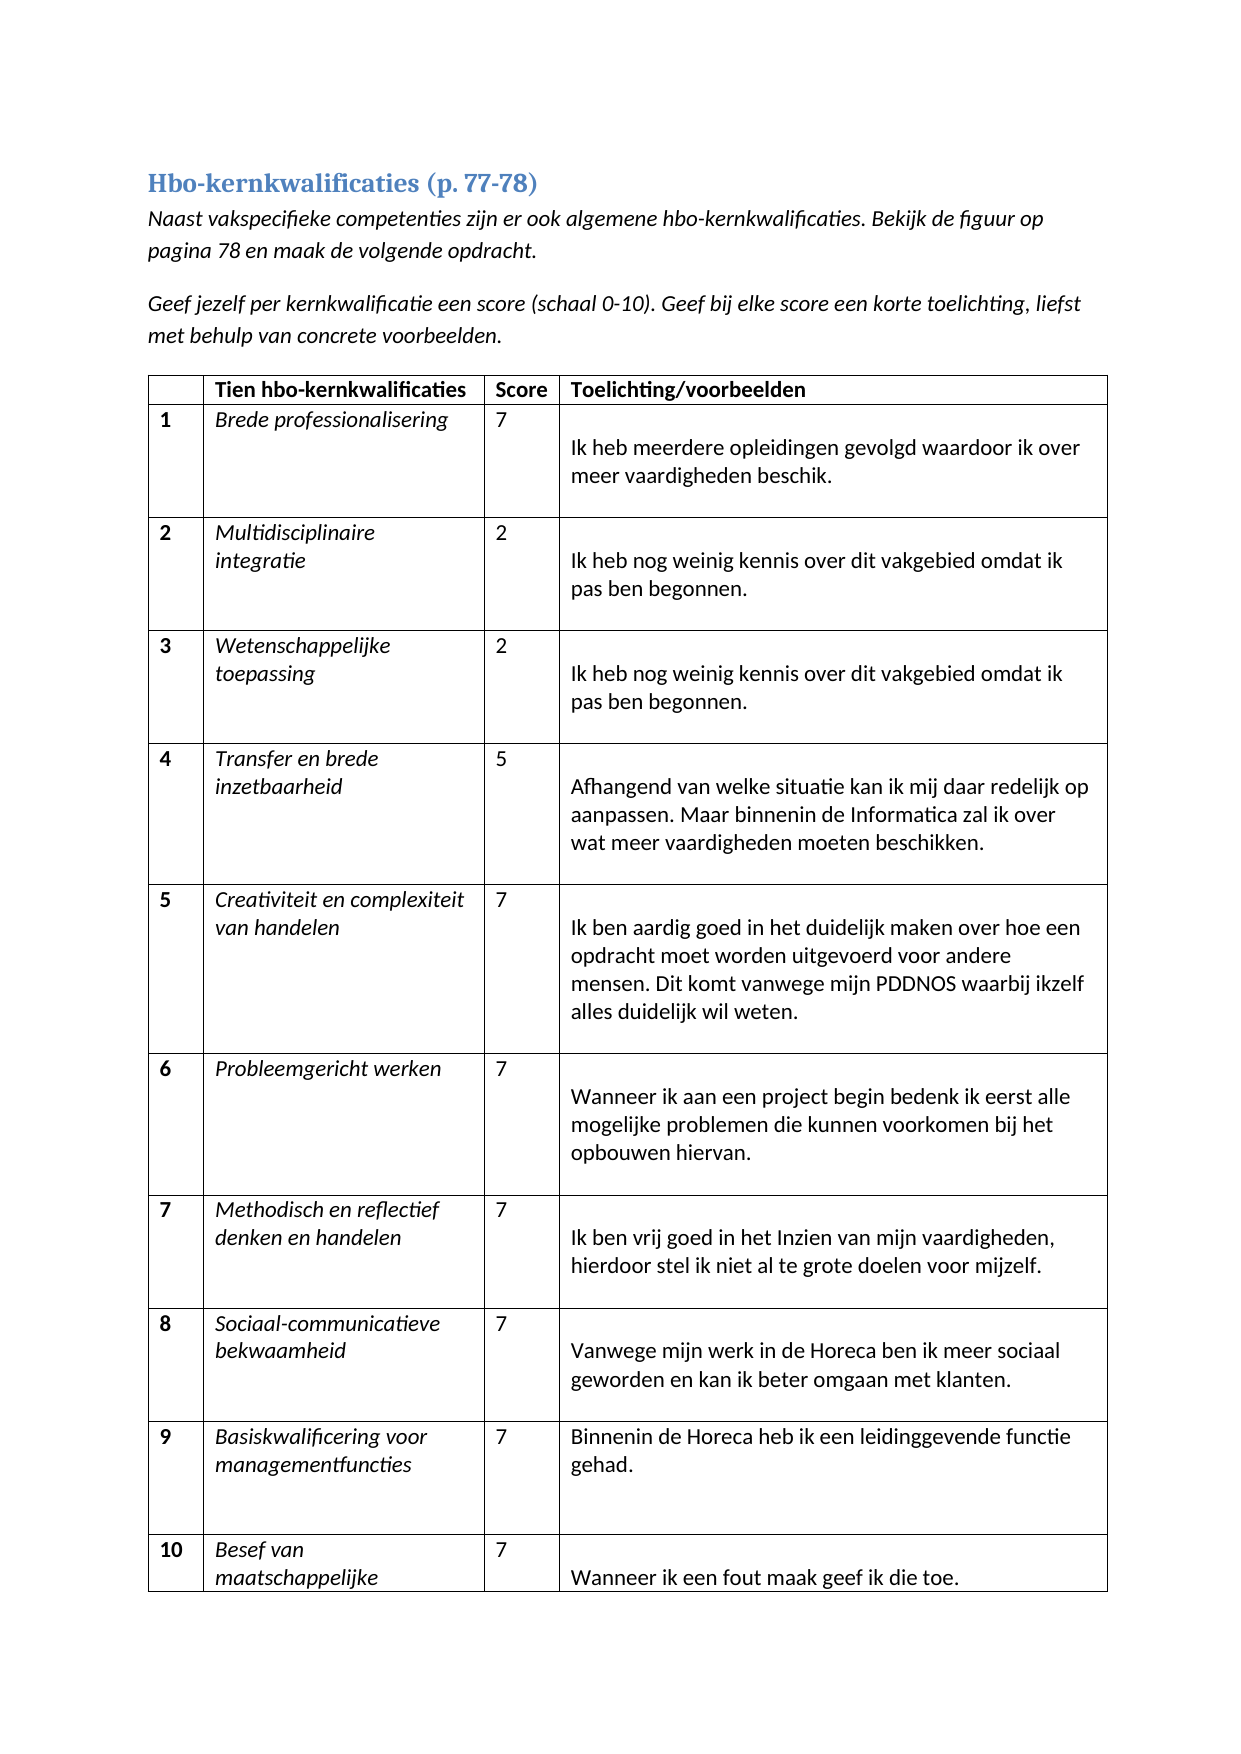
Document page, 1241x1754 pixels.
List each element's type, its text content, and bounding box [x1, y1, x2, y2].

table_cell Methodisch en reflectief denken en handelen [204, 1196, 484, 1308]
table_cell 8 [149, 1309, 203, 1421]
table_cell 5 [485, 744, 559, 884]
table_header [149, 376, 203, 404]
table_cell 7 [485, 1535, 559, 1591]
table_cell 7 [485, 885, 559, 1053]
table_cell 1 [149, 405, 203, 517]
table_header Tien hbo-kernkwalificaties [204, 376, 484, 404]
table_cell Ik heb nog weinig kennis over dit vakgebied omdat ik pas ben begonnen. [560, 631, 1107, 743]
table_cell Brede professionalisering [204, 405, 484, 517]
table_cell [560, 1535, 1107, 1591]
table_cell Wetenschappelijke toepassing [204, 631, 484, 743]
table_cell 10 [149, 1535, 203, 1591]
table_cell 7 [485, 1309, 559, 1421]
table_cell Basiskwalificering voor managementfuncties [204, 1422, 484, 1534]
table_cell Ik heb meerdere opleidingen gevolgd waardoor ik over meer vaardigheden beschik. [560, 405, 1107, 517]
table_cell Ik ben vrij goed in het Inzien van mijn vaardigheden, hierdoor stel ik niet al te grote doelen voor mijzelf. [560, 1196, 1107, 1308]
table_cell Creativiteit en complexiteit van handelen [204, 885, 484, 1053]
table_cell 7 [149, 1196, 203, 1308]
subtitle Hbo-kernkwalificaties (p. 77-78) [148, 168, 1093, 199]
table_cell 2 [149, 518, 203, 630]
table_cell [204, 1535, 484, 1591]
table_cell Sociaal-communicatieve bekwaamheid [204, 1309, 484, 1421]
table_cell 4 [149, 744, 203, 884]
table_cell 6 [149, 1054, 203, 1194]
table_cell Ik ben aardig goed in het duidelijk maken over hoe een opdracht moet worden uitgevoerd voor andere mensen. Dit komt vanwege mijn PDDNOS waarbij ikzelf alles duidelijk wil weten. [560, 885, 1107, 1053]
table_cell Ik heb nog weinig kennis over dit vakgebied omdat ik pas ben begonnen. [560, 518, 1107, 630]
table_header Toelichting/voorbeelden [560, 376, 1107, 404]
table_cell 2 [485, 631, 559, 743]
table_cell Multidisciplinaire integratie [204, 518, 484, 630]
table_cell Transfer en brede inzetbaarheid [204, 744, 484, 884]
text Geef jezelf per kernkwalificatie een score (schaal 0-10). Geef bij elke score een korte toelichting, liefst met behulp van concrete voorbeelden. [148, 289, 1093, 349]
table_cell Vanwege mijn werk in de Horeca ben ik meer sociaal geworden en kan ik beter omgaan met klanten. [560, 1309, 1107, 1421]
table_cell 9 [149, 1422, 203, 1534]
table_cell Wanneer ik aan een project begin bedenk ik eerst alle mogelijke problemen die kunnen voorkomen bij het opbouwen hiervan. [560, 1054, 1107, 1194]
table_cell 5 [149, 885, 203, 1053]
table_header Score [485, 376, 559, 404]
table_cell 7 [485, 1422, 559, 1534]
table_cell Probleemgericht werken [204, 1054, 484, 1194]
table_cell Binnenin de Horeca heb ik een leidinggevende functie gehad. [560, 1422, 1107, 1534]
table_cell 3 [149, 631, 203, 743]
table_cell 7 [485, 405, 559, 517]
table_cell 7 [485, 1054, 559, 1194]
table_cell 2 [485, 518, 559, 630]
table_cell 7 [485, 1196, 559, 1308]
table_cell Afhangend van welke situatie kan ik mij daar redelijk op aanpassen. Maar binnenin de Informatica zal ik over wat meer vaardigheden moeten beschikken. [560, 744, 1107, 884]
text Naast vakspecifieke competenties zijn er ook algemene hbo-kernkwalificaties. Bekijk de figuur op pagina 78 en maak de volgende opdracht. [148, 204, 1093, 264]
